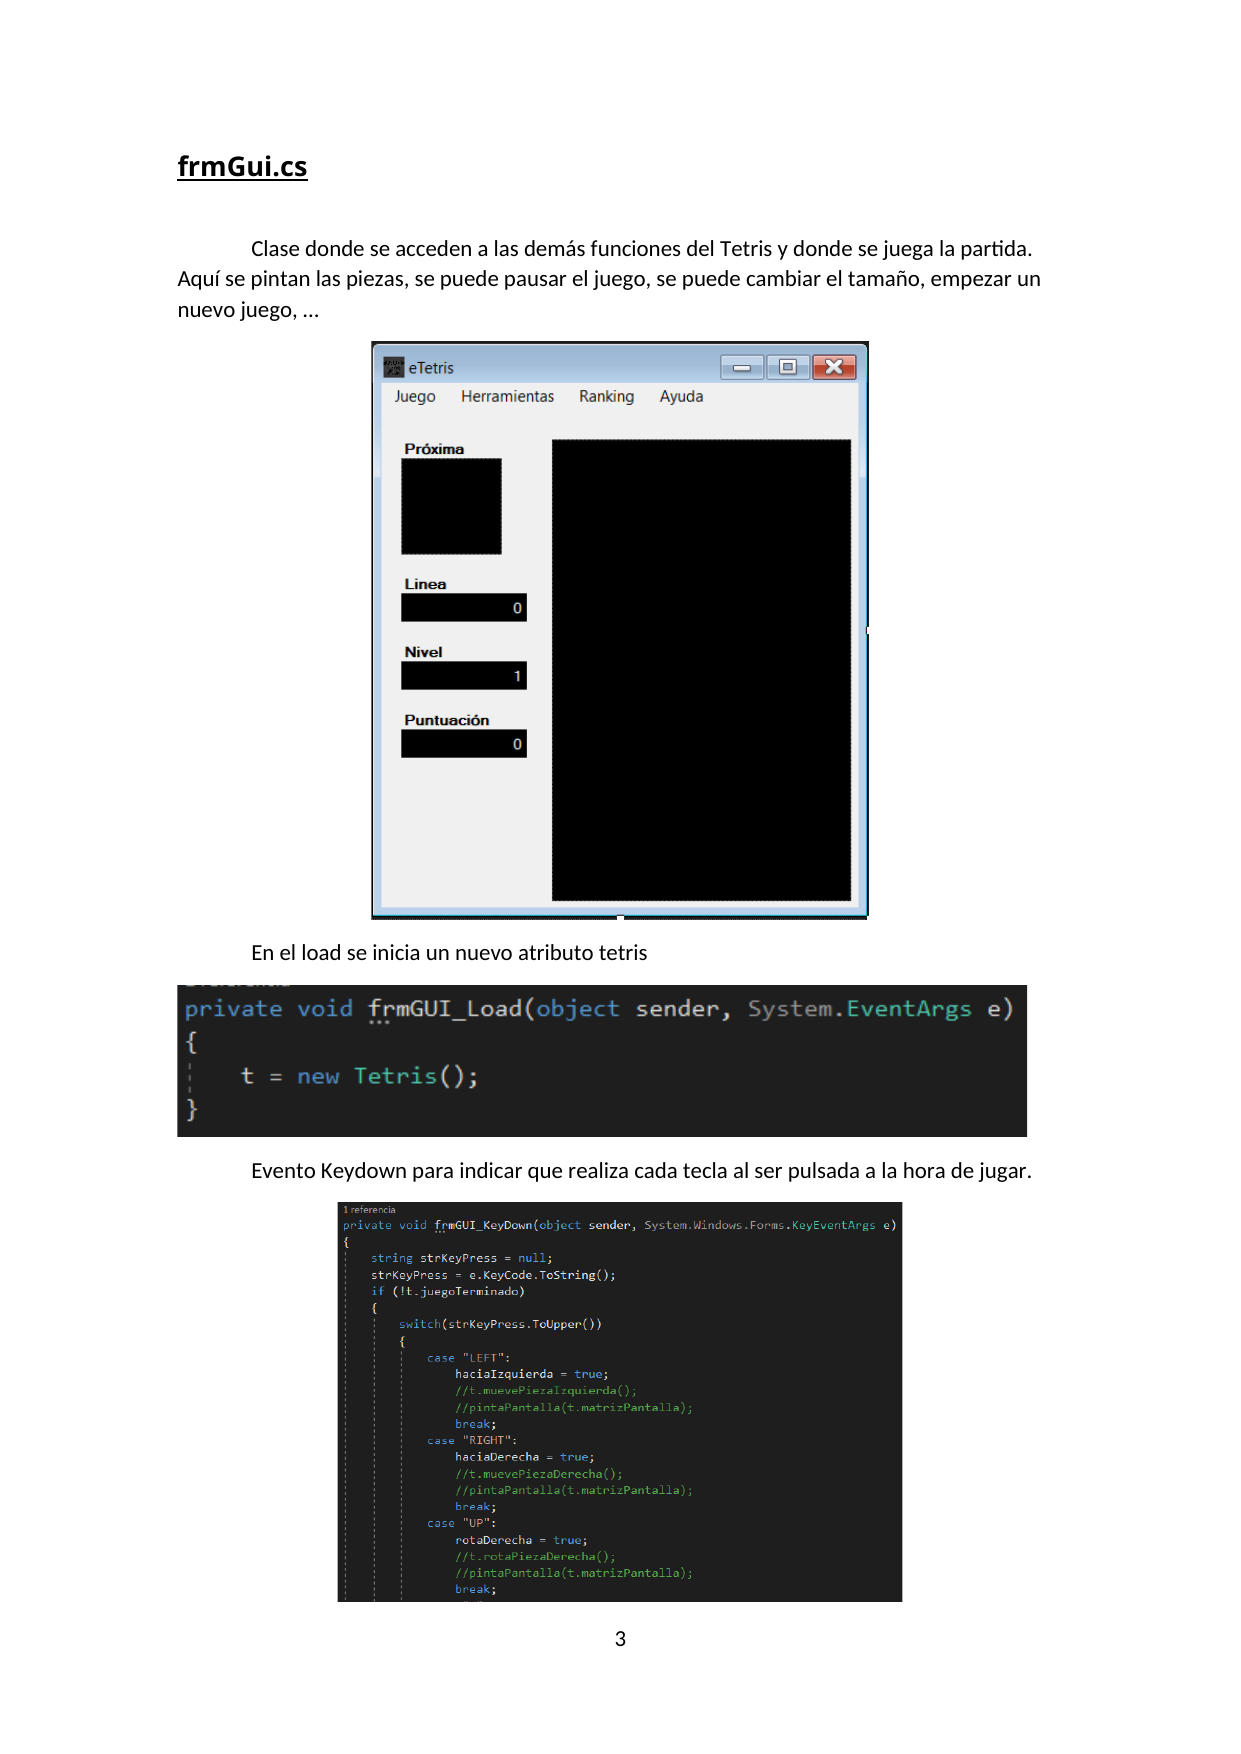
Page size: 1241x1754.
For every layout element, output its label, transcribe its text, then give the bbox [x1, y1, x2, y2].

picture [177, 985, 1028, 1137]
subtitle frmGui.cs [177, 148, 1063, 184]
text En el load se inicia un nuevo atributo tetris [177, 938, 1063, 966]
text Evento Keydown para indicar que realiza cada tecla al ser pulsada a la hora de jugar. [177, 1156, 1063, 1184]
picture [371, 341, 869, 920]
picture [337, 1202, 903, 1602]
text Clase donde se acceden a las demás funciones del Tetris y donde se juega la partida. Aquí se pintan las piezas, se puede pausar el juego, se puede cambiar el tamaño, empezar un nuevo juego, … [177, 234, 1063, 323]
